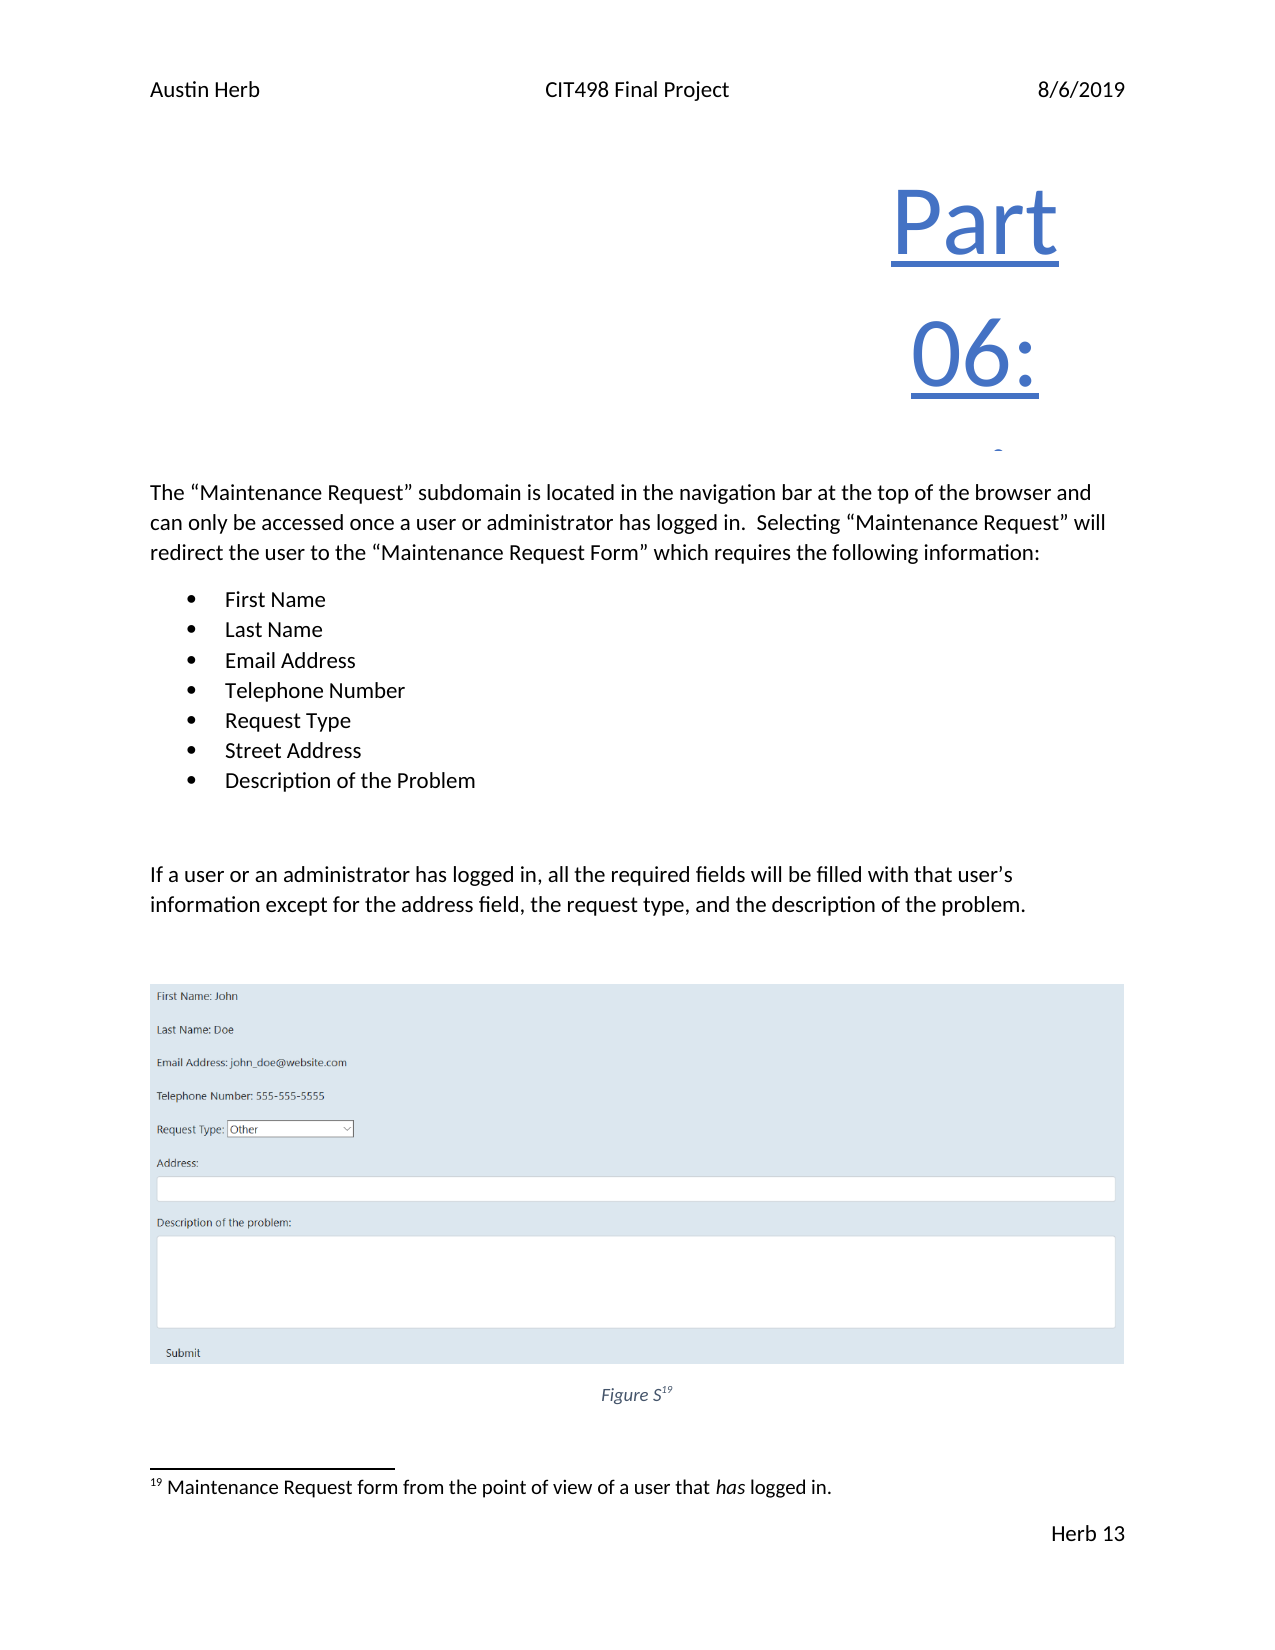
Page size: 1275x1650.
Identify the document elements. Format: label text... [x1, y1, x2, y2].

list First Name [187, 585, 1125, 613]
list Request Type [187, 706, 1125, 734]
list Street Address [187, 736, 1125, 764]
picture [150, 984, 1124, 1364]
text If a user or an administrator has logged in, all the required fields will be filled with that user’s information except for the address field, the request type, and the description of the problem. [150, 860, 1125, 919]
list Last Name [187, 616, 1125, 644]
list Description of the Problem [187, 767, 1125, 795]
list Telephone Number [187, 676, 1125, 704]
list Email Address [187, 646, 1125, 674]
text The “Maintenance Request” subdomain is located in the navigation bar at the top of the browser and can only be accessed once a user or administrator has logged in. Selecting “Maintenance Request” will redirect the user to the “Maintenance Request Form” which requires the following information: [150, 478, 1125, 567]
